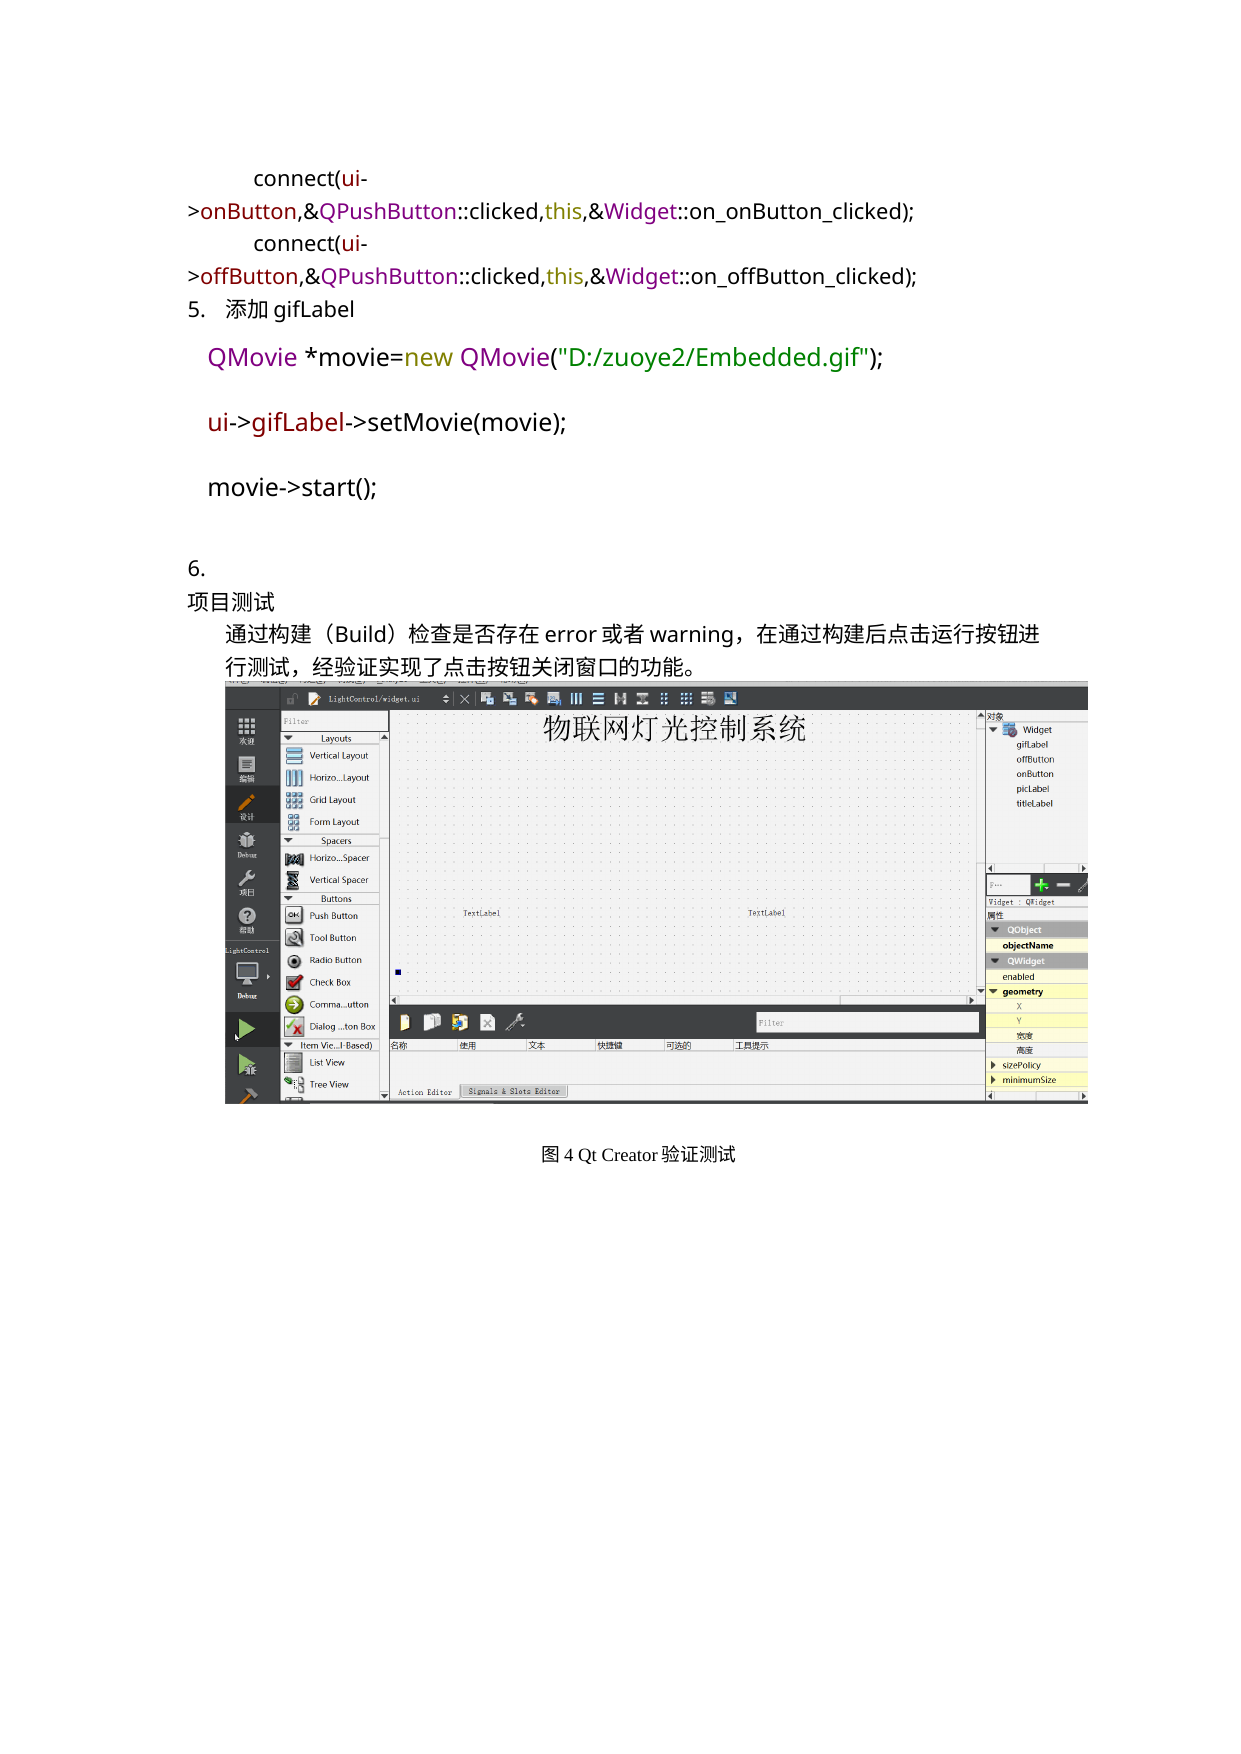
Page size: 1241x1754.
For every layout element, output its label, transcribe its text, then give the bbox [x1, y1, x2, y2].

list 通过构建（Build）检查是否存在error或者warning，在通过构建后点击运行按钮进行测试，经验证实现了点击按钮关闭窗口的功能。 [225, 617, 1053, 681]
list 图4 Qt Creator验证测试 [225, 1137, 1053, 1169]
text ui->gifLabel->setMovie(movie); [187, 389, 1053, 454]
text QMovie *movie=new QMovie("D:/zuoye2/Embedded.gif"); [187, 324, 1053, 389]
text connect(ui->onButton,&QPushButton::clicked,this,&Widget::on_onButton_clicked); [187, 162, 1053, 227]
text connect(ui->offButton,&QPushButton::clicked,this,&Widget::on_offButton_clicked); [187, 227, 1053, 292]
text 项目测试 [187, 584, 1053, 617]
text movie->start(); [187, 454, 1053, 519]
list 添加gifLabel [187, 292, 1053, 324]
picture [225, 681, 1088, 1104]
